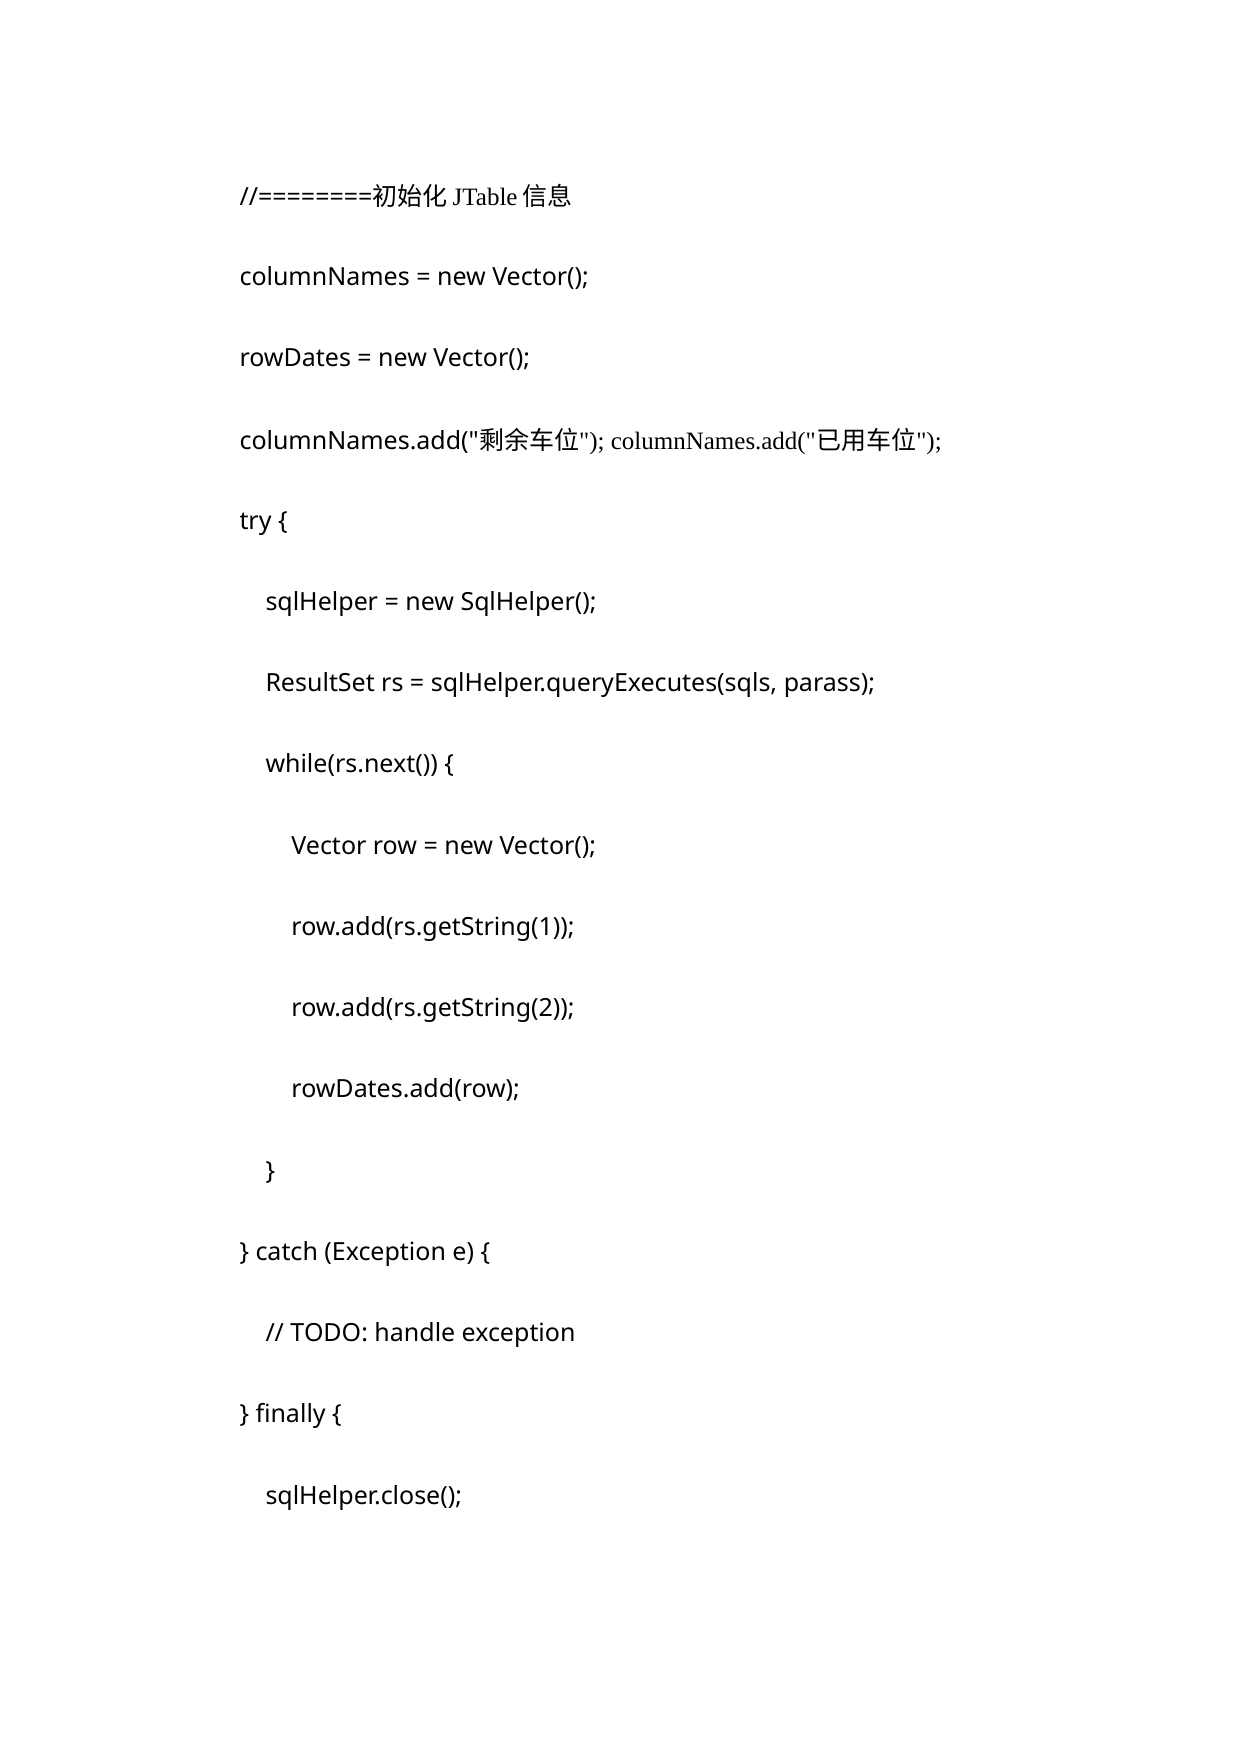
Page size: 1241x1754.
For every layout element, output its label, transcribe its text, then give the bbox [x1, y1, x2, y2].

text // TODO: handle exception [187, 1299, 1053, 1364]
text sqlHelper = new SqlHelper(); [187, 568, 1053, 633]
text } finally { [187, 1381, 1053, 1446]
text columnNames = new Vector(); [187, 243, 1053, 308]
text columnNames.add("剩余车位"); columnNames.add("已用车位"); [187, 406, 1053, 471]
text } catch (Exception e) { [187, 1218, 1053, 1283]
text ResultSet rs = sqlHelper.queryExecutes(sqls, parass); [187, 649, 1053, 714]
text while(rs.next()) { [187, 731, 1053, 796]
text row.add(rs.getString(2)); [187, 974, 1053, 1039]
text //========初始化JTable信息 [187, 162, 1053, 227]
text Vector row = new Vector(); [187, 812, 1053, 877]
text } [187, 1137, 1053, 1202]
text sqlHelper.close(); [187, 1462, 1053, 1527]
text rowDates.add(row); [187, 1056, 1053, 1121]
text try { [187, 487, 1053, 552]
text row.add(rs.getString(1)); [187, 893, 1053, 958]
text rowDates = new Vector(); [187, 324, 1053, 389]
